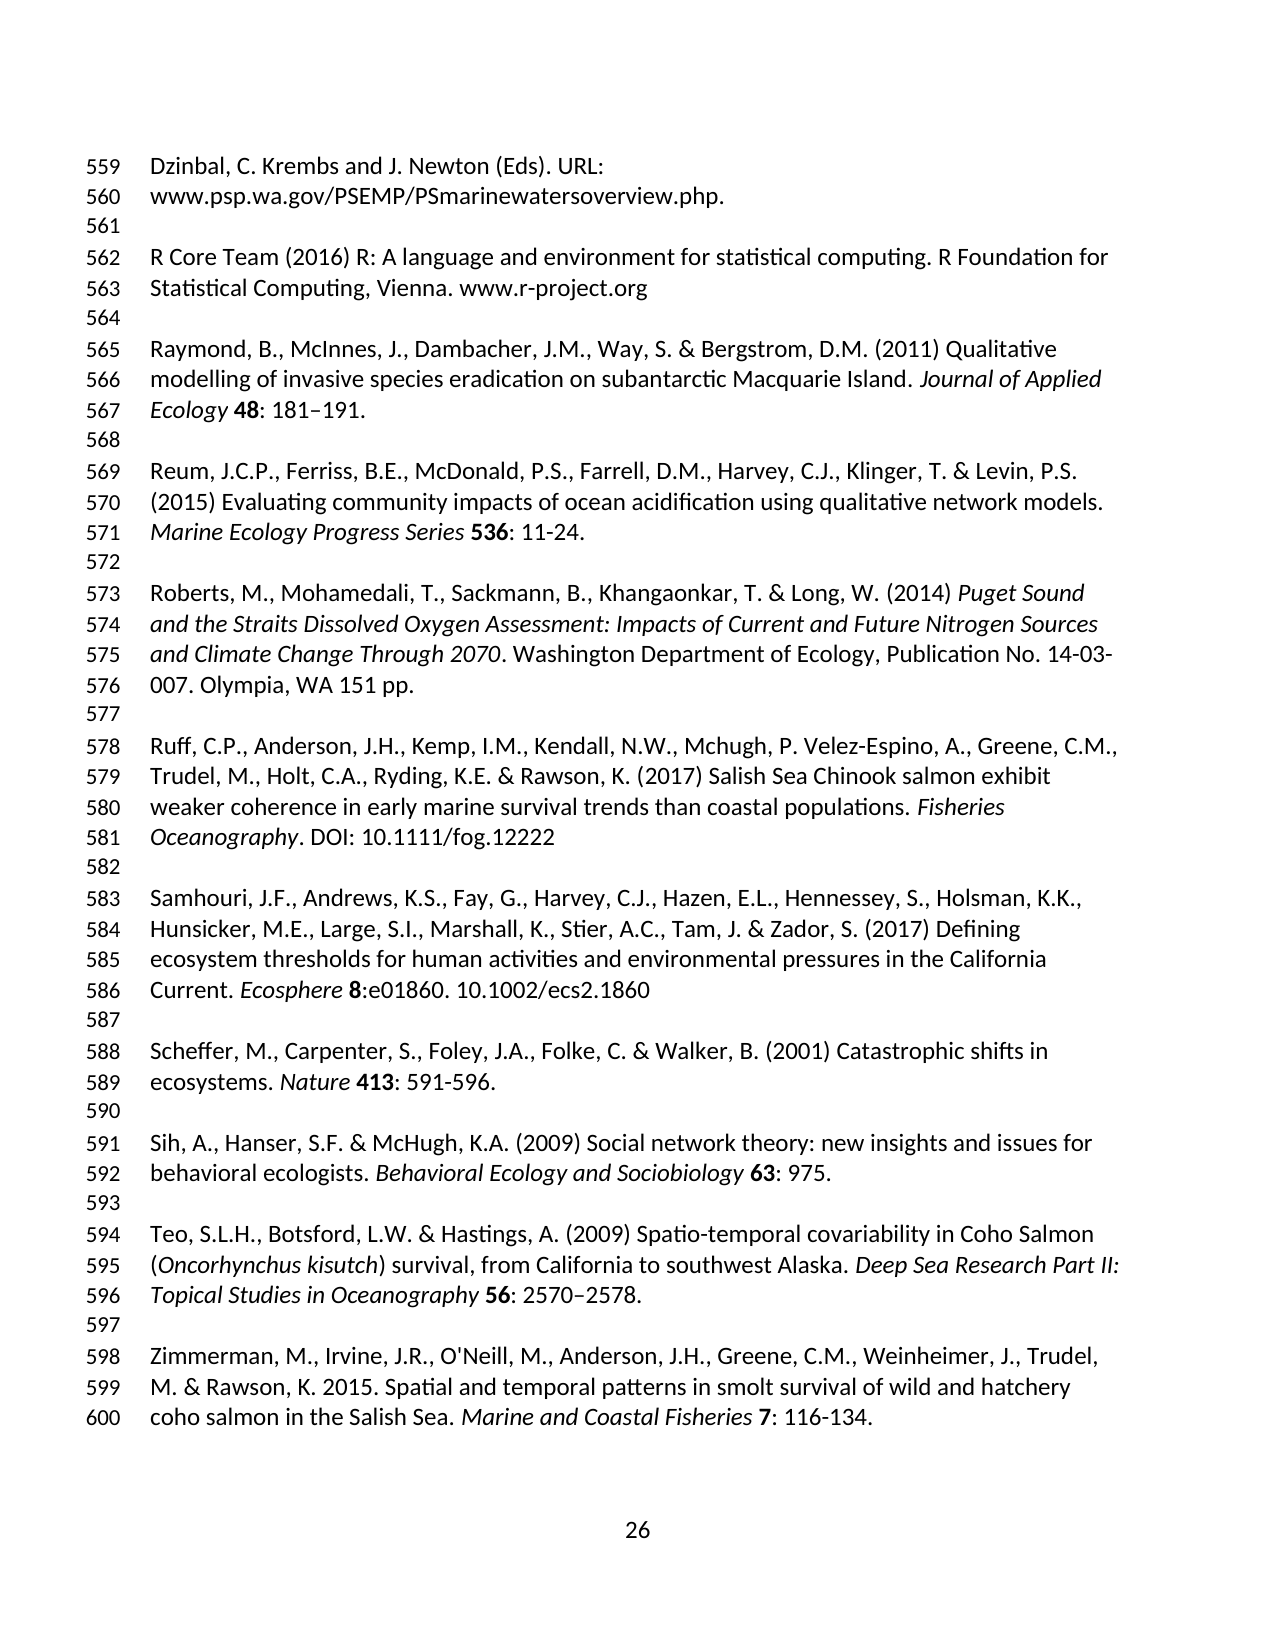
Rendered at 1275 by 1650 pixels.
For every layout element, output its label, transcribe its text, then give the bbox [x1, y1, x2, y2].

text R Core Team (2016) R: A language and environment for statistical computing. R Foundation for Statistical Computing, Vienna. www.r-project.org [648, 242, 1125, 303]
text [150, 150, 1125, 211]
text Ruff, C.P., Anderson, J.H., Kemp, I.M., Kendall, N.W., Mchugh, P. Velez-Espino, A., Greene, C.M., Trudel, M., Holt, C.A., Ryding, K.E. & Rawson, K. (2017) Salish Sea Chinook salmon exhibit weaker coherence in early marine survival trends than coastal populations. Fisheries Oceanography. DOI: 10.1111/fog.12222 [150, 730, 1125, 852]
text Reum, J.C.P., Ferriss, B.E., McDonald, P.S., Farrell, D.M., Harvey, C.J., Klinger, T. & Levin, P.S. (2015) Evaluating community impacts of ocean acidification using qualitative network models. Marine Ecology Progress Series 536: 11-24. [585, 455, 1125, 547]
text Sih, A., Hanser, S.F. & McHugh, K.A. (2009) Social network theory: new insights and issues for behavioral ecologists. Behavioral Ecology and Sociobiology 63: 975. [832, 1127, 1125, 1188]
text Teo, S.L.H., Botsford, L.W. & Hastings, A. (2009) Spatio-temporal covariability in Coho Salmon (Oncorhynchus kisutch) survival, from California to southwest Alaska. Deep Sea Research Part II: Topical Studies in Oceanography 56: 2570–2578. [643, 1218, 1125, 1310]
text Roberts, M., Mohamedali, T., Sackmann, B., Khangaonkar, T. & Long, W. (2014) Puget Sound and the Straits Dissolved Oxygen Assessment: Impacts of Current and Future Nitrogen Sources and Climate Change Through 2070. Washington Department of Ecology, Publication No. 14-03-007. Olympia, WA 151 pp. [150, 577, 1125, 699]
text Scheffer, M., Carpenter, S., Foley, J.A., Folke, C. & Walker, B. (2001) Catastrophic shifts in ecosystems. Nature 413: 591-596. [496, 1035, 1125, 1096]
text Samhouri, J.F., Andrews, K.S., Fay, G., Harvey, C.J., Hazen, E.L., Hennessey, S., Holsman, K.K., Hunsicker, M.E., Large, S.I., Marshall, K., Stier, A.C., Tam, J. & Zador, S. (2017) Defining ecosystem thresholds for human activities and environmental pressures in the California Current. Ecosphere 8:e01860. 10.1002/ecs2.1860 [150, 882, 1125, 1004]
text Zimmerman, M., Irvine, J.R., O'Neill, M., Anderson, J.H., Greene, C.M., Weinheimer, J., Trudel, M. & Rawson, K. 2015. Spatial and temporal patterns in smolt survival of wild and hatchery coho salmon in the Salish Sea. Marine and Coastal Fisheries 7: 116-134. [873, 1340, 1125, 1432]
text Raymond, B., McInnes, J., Dambacher, J.M., Way, S. & Bergstrom, D.M. (2011) Qualitative modelling of invasive species eradication on subantarctic Macquarie Island. Journal of Applied Ecology 48: 181–191. [366, 333, 1125, 425]
